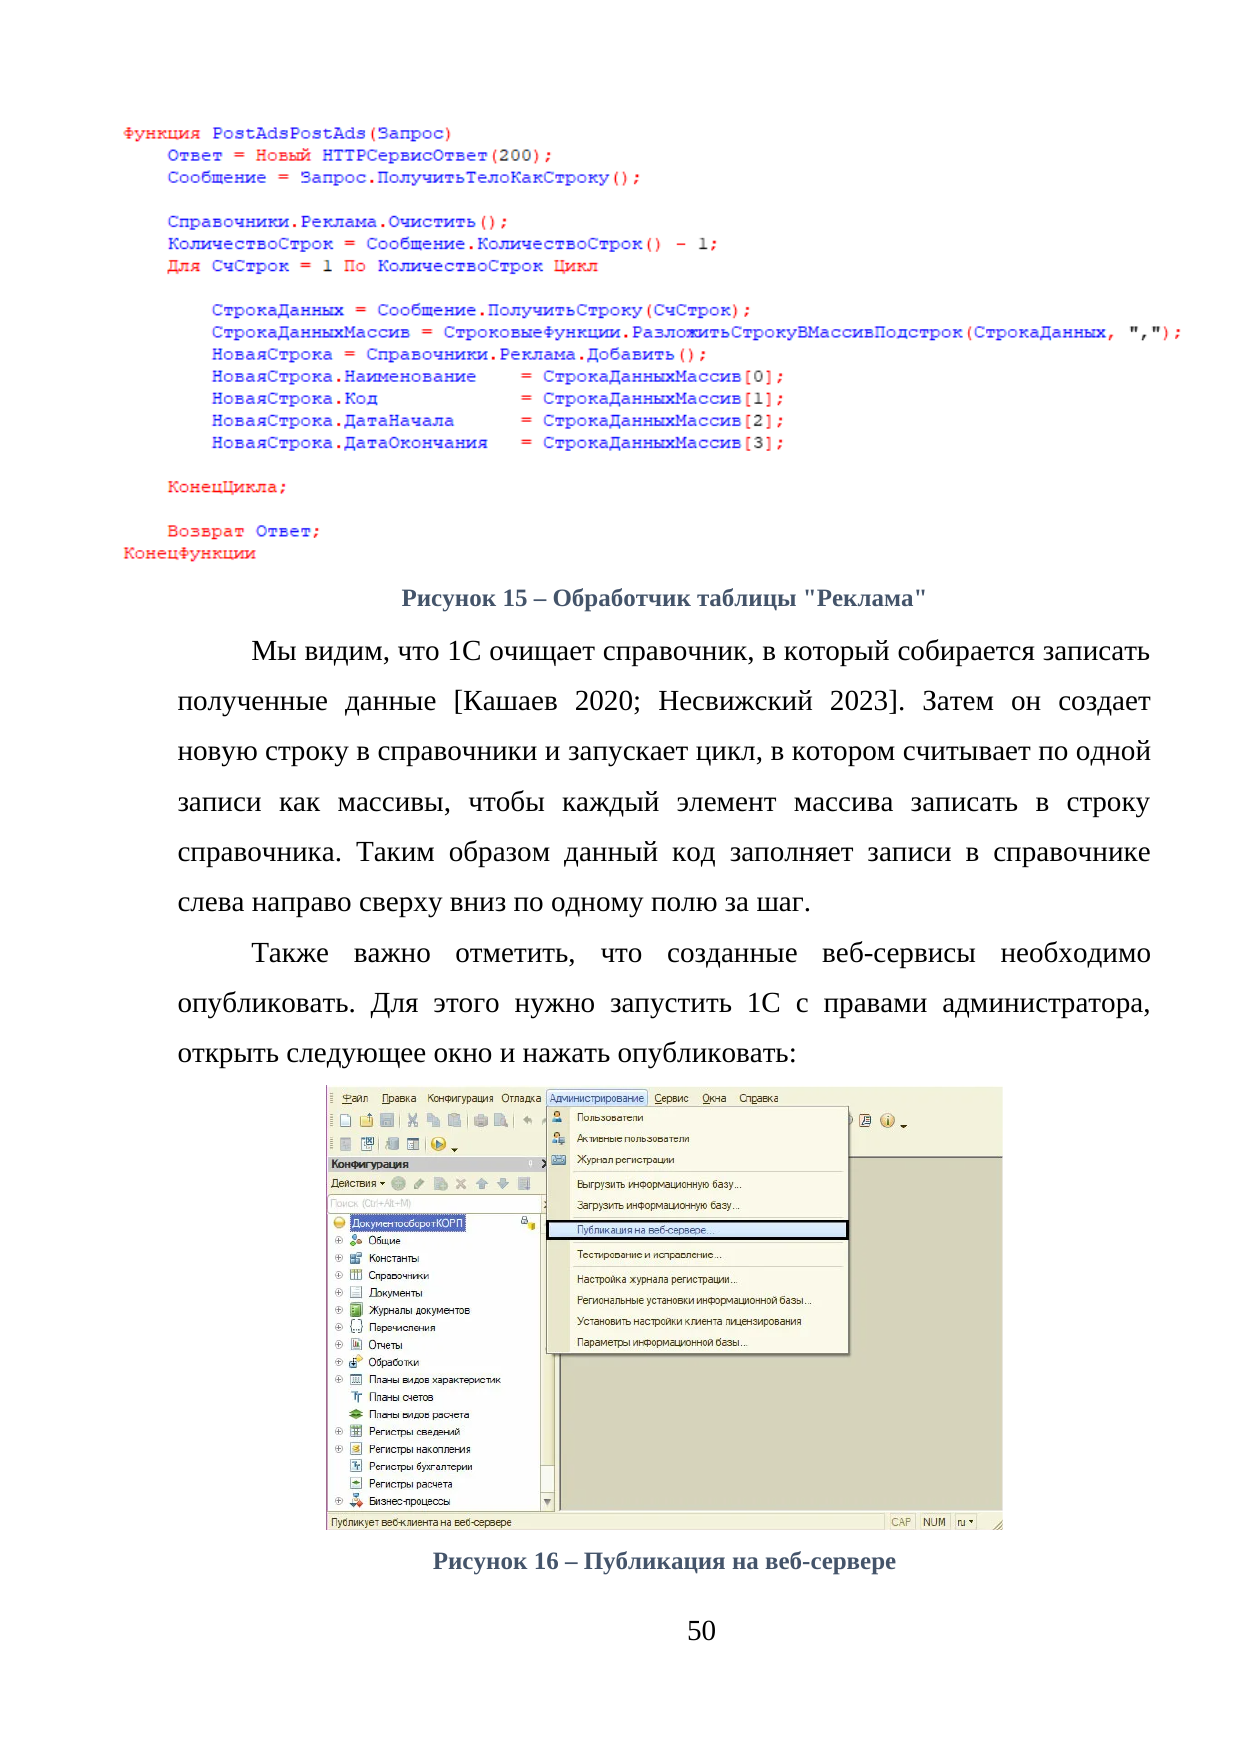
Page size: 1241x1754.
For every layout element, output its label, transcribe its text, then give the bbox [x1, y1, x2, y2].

text Мы видим, что 1С очищает справочник, в который собирается записать полученные данные [Кашаев 2020; Несвижский 2023]. Затем он создает новую строку в справочники и запускает цикл, в котором считывает по одной записи как массивы, чтобы каждый элемент массива записать в строку справочника. Таким образом данный код заполняет записи в справочнике слева направо сверху вниз по одному полю за шаг. [177, 633, 1152, 918]
picture [118, 118, 1192, 567]
text Рисунок 15 – Обработчик таблицы "Реклама" [177, 583, 1152, 612]
text Рисунок 16 – Публикация на веб-сервере [177, 1546, 1152, 1575]
picture [326, 1085, 1003, 1530]
text Также важно отметить, что созданные веб-сервисы необходимо опубликовать. Для этого нужно запустить 1С с правами администратора, открыть следующее окно и нажать опубликовать: [177, 935, 1152, 1069]
